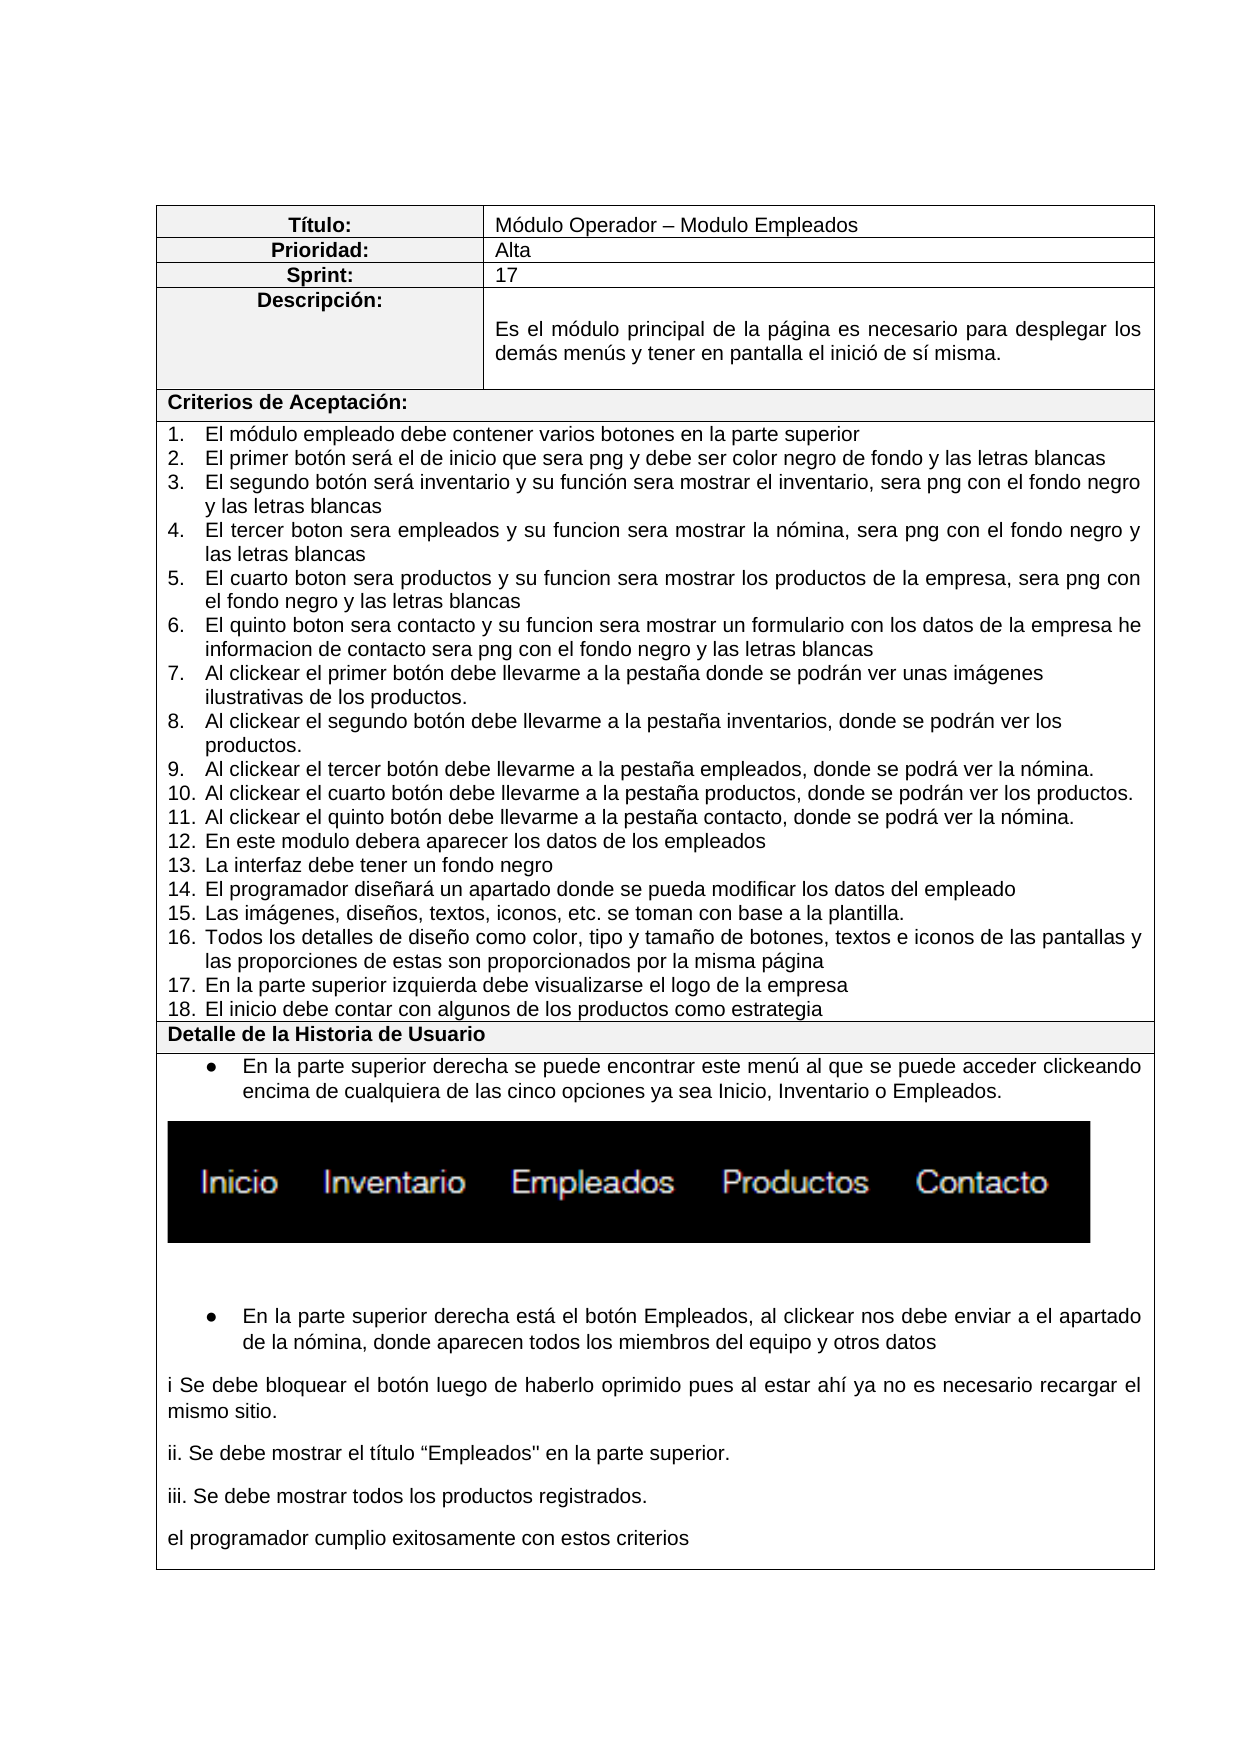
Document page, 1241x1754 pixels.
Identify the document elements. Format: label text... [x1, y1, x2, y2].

table_cell Prioridad: [157, 238, 483, 262]
table_cell Criterios de Aceptación: [157, 390, 1154, 421]
table_cell Alta [484, 238, 1154, 262]
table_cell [157, 1054, 1154, 1569]
table_header Título: [157, 206, 483, 237]
table_cell Detalle de la Historia de Usuario [157, 1022, 1154, 1052]
table_cell Descripción: [157, 288, 483, 388]
table_cell 17 [484, 263, 1154, 287]
table_cell Sprint: [157, 263, 483, 287]
table_header Módulo Operador – Modulo Empleados [484, 206, 1154, 237]
picture [167, 1121, 1091, 1243]
table_cell El módulo empleado debe contener varios botones en la parte superior El primer botón será el de inicio que sera png y debe ser color negro de fondo y las letras blancas El segundo botón será inventario y su función sera mostrar el inventario, sera png con el fondo negro y las letras blancas El tercer boton sera empleados y su funcion sera mostrar la nómina, sera png con el fondo negro y las letras blancas El cuarto boton sera productos y su funcion sera mostrar los productos de la empresa, sera png con el fondo negro y las letras blancas El quinto boton sera contacto y su funcion sera mostrar un formulario con los datos de la empresa he informacion de contacto sera png con el fondo negro y las letras blancas Al clickear el primer botón debe llevarme a la pestaña donde se podrán ver unas imágenes ilustrativas de los productos. Al clickear el segundo botón debe llevarme a la pestaña inventarios, donde se podrán ver los productos. Al clickear el tercer botón debe llevarme a la pestaña empleados, donde se podrá ver la nómina. Al clickear el cuarto botón debe llevarme a la pestaña productos, donde se podrán ver los productos. Al clickear el quinto botón debe llevarme a la pestaña contacto, donde se podrá ver la nómina. En este modulo debera aparecer los datos de los empleados La interfaz debe tener un fondo negro El programador diseñará un apartado donde se pueda modificar los datos del empleado Las imágenes, diseños, textos, iconos, etc. se toman con base a la plantilla. Todos los detalles de diseño como color, tipo y tamaño de botones, textos e iconos de las pantallas y las proporciones de estas son proporcionados por la misma página En la parte superior izquierda debe visualizarse el logo de la empresa El inicio debe contar con algunos de los productos como estrategia [157, 422, 1154, 1021]
table_cell Es el módulo principal de la página es necesario para desplegar los demás menús y tener en pantalla el inició de sí misma. [484, 288, 1154, 388]
